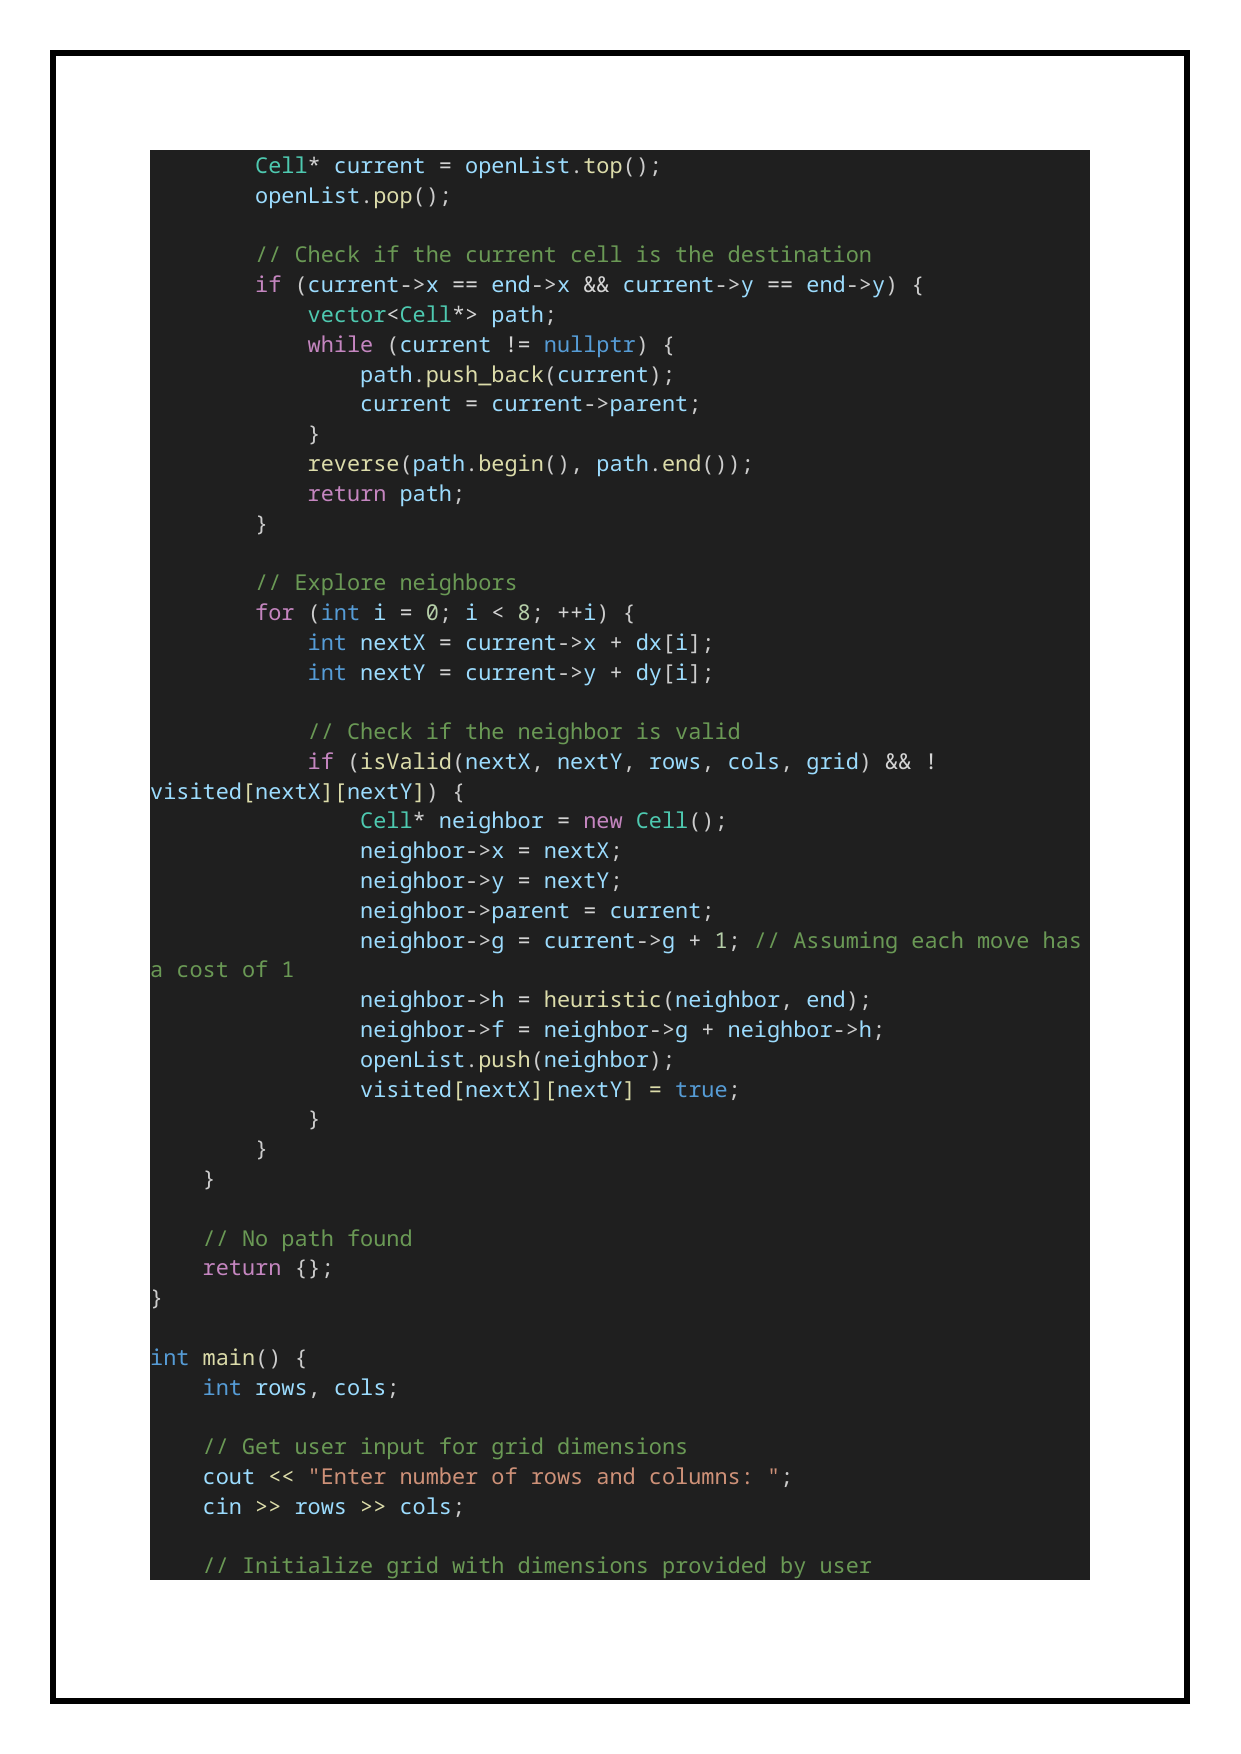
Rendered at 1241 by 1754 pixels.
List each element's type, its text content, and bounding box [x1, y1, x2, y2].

text return path; [150, 478, 1090, 507]
text } [150, 1133, 1090, 1163]
text Cell* neighbor = new Cell(); [150, 805, 1090, 835]
text neighbor->parent = current; [150, 895, 1090, 924]
text // Get user input for grid dimensions [150, 1431, 1090, 1461]
text neighbor->y = nextY; [150, 865, 1090, 895]
text return {}; [150, 1252, 1090, 1282]
text } [150, 507, 1090, 537]
text visited[nextX][nextY] = true; [150, 1073, 1090, 1103]
text int nextX = current->x + dx[i]; [150, 627, 1090, 656]
text openList.push(neighbor); [150, 1044, 1090, 1073]
text while (current != nullptr) { [150, 329, 1090, 358]
text neighbor->x = nextX; [150, 835, 1090, 865]
text reverse(path.begin(), path.end()); [150, 448, 1090, 478]
text int rows, cols; [150, 1371, 1090, 1401]
text path.push_back(current); [150, 358, 1090, 388]
text int main() { [150, 1342, 1090, 1371]
text // Explore neighbors [150, 567, 1090, 597]
text if (isValid(nextX, nextY, rows, cols, grid) && !visited[nextX][nextY]) { [150, 746, 1090, 805]
text neighbor->g = current->g + 1; // Assuming each move has a cost of 1 [150, 924, 1090, 984]
text } [150, 1103, 1090, 1133]
text } [150, 1163, 1090, 1193]
text int nextY = current->y + dy[i]; [150, 656, 1090, 686]
text neighbor->h = heuristic(neighbor, end); [150, 984, 1090, 1014]
text // Check if the neighbor is valid [150, 716, 1090, 746]
text vector<Cell*> path; [150, 299, 1090, 329]
text openList.pop(); [150, 180, 1090, 209]
text cout << "Enter number of rows and columns: "; [150, 1461, 1090, 1491]
text // Check if the current cell is the destination [150, 239, 1090, 269]
text current = current->parent; [150, 388, 1090, 418]
text for (int i = 0; i < 8; ++i) { [150, 597, 1090, 627]
text } [150, 1282, 1090, 1312]
text if (current->x == end->x && current->y == end->y) { [150, 269, 1090, 299]
text } [150, 418, 1090, 448]
text // No path found [150, 1222, 1090, 1252]
text Cell* current = openList.top(); [150, 150, 1090, 180]
text neighbor->f = neighbor->g + neighbor->h; [150, 1014, 1090, 1044]
text cin >> rows >> cols; [150, 1491, 1090, 1520]
text // Initialize grid with dimensions provided by user [150, 1550, 1090, 1580]
